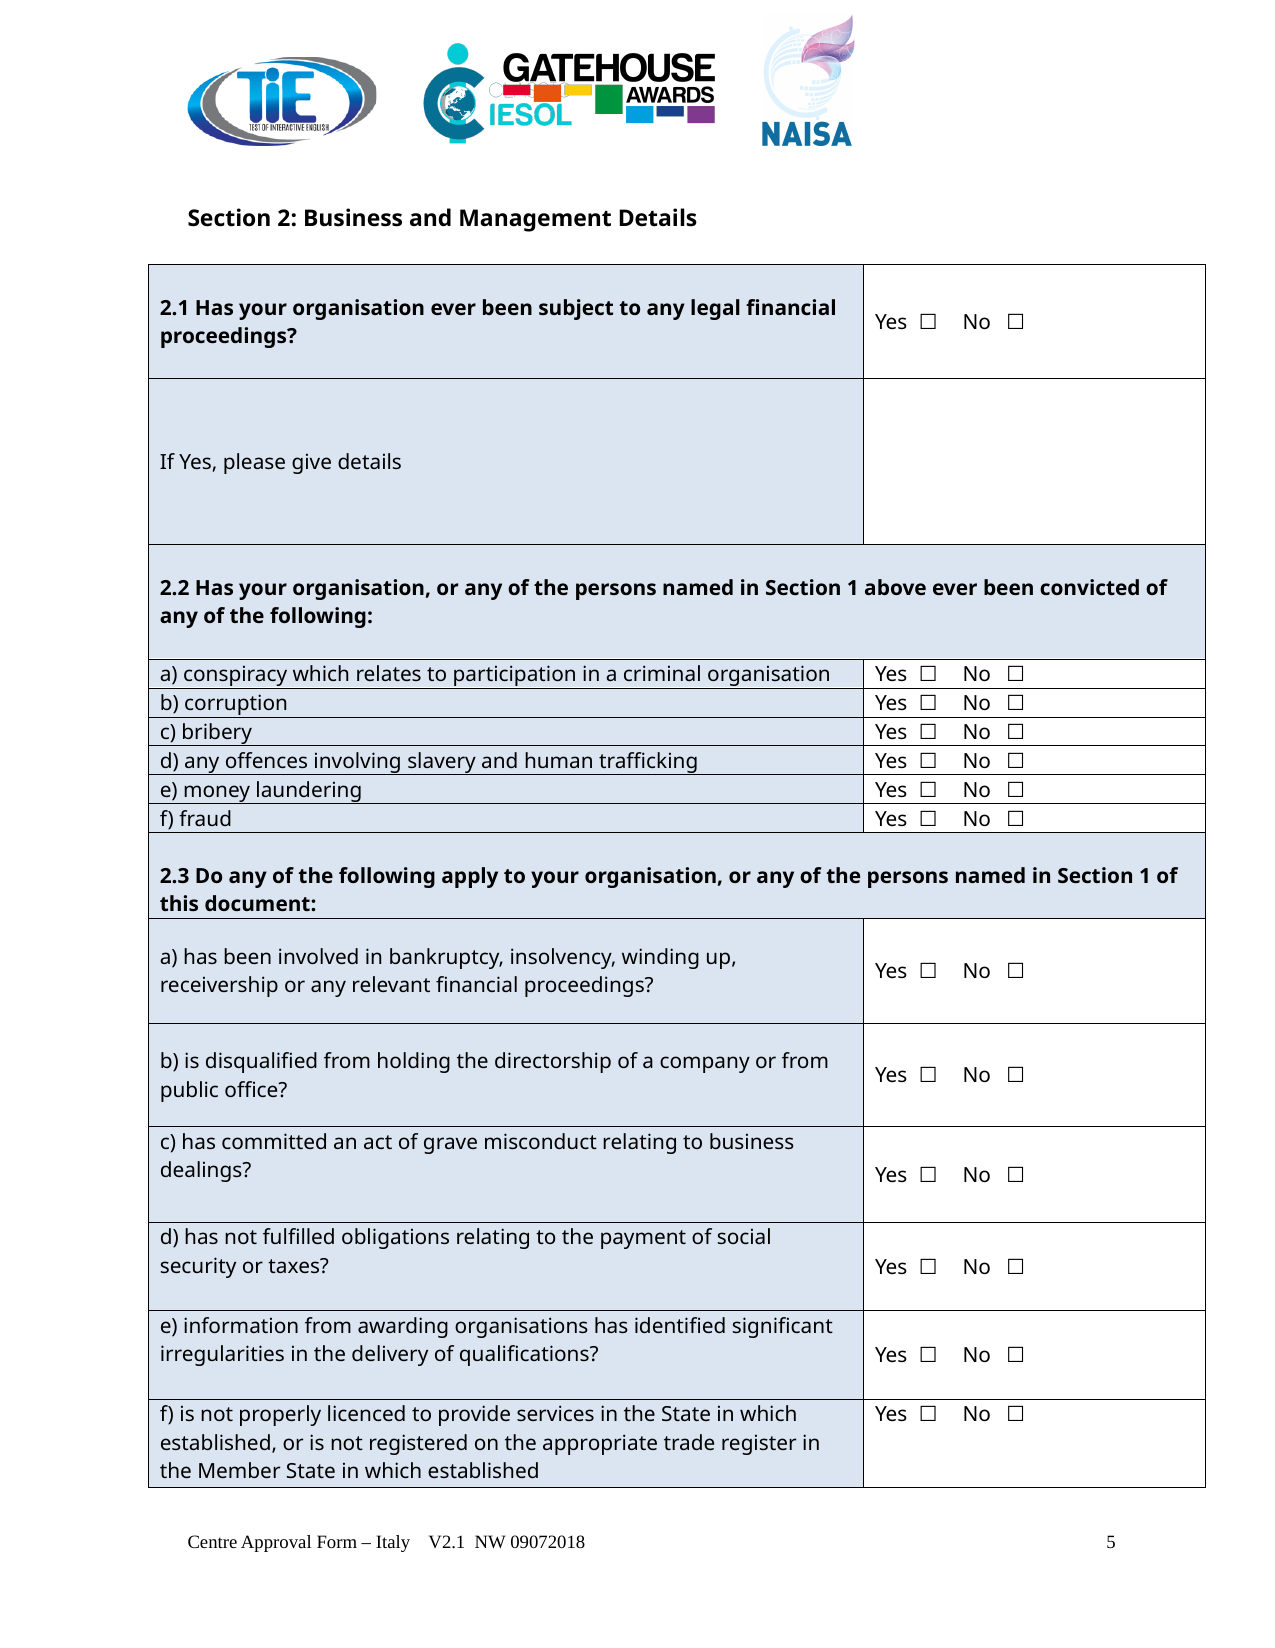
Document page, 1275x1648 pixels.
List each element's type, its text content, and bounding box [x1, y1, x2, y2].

table_cell Yes No [864, 660, 1205, 687]
table_cell Yes No [864, 1400, 1205, 1487]
table_cell 2.2 Has your organisation, or any of the persons named in Section 1 above ever been convicted of any of the following: [149, 545, 1205, 658]
list Section 2: Business and Management Details [187, 201, 1166, 233]
table_cell Yes No [864, 804, 1205, 832]
table_cell Yes No [864, 1127, 1205, 1222]
picture [421, 30, 730, 146]
table_cell e) information from awarding organisations has identified significant irregularities in the delivery of qualifications? [149, 1311, 863, 1399]
table_cell [864, 379, 1205, 544]
table_cell b) corruption [149, 689, 863, 716]
table_cell Yes No [864, 718, 1205, 745]
table_cell e) money laundering [149, 775, 863, 803]
table_cell f) is not properly licenced to provide services in the State in which established, or is not registered on the appropriate trade register in the Member State in which established [149, 1400, 863, 1487]
table_cell Yes No [864, 775, 1205, 803]
table_cell a) conspiracy which relates to participation in a criminal organisation [149, 660, 863, 687]
table_cell b) is disqualified from holding the directorship of a company or from public office? [149, 1024, 863, 1126]
table_cell 2.3 Do any of the following apply to your organisation, or any of the persons named in Section 1 of this document: [149, 833, 1205, 918]
table_cell Yes No [864, 746, 1205, 774]
table_cell c) bribery [149, 718, 863, 745]
picture [762, 14, 855, 146]
table_cell If Yes, please give details [149, 379, 863, 544]
table_cell c) has committed an act of grave misconduct relating to business dealings? [149, 1127, 863, 1222]
table_cell f) fraud [149, 804, 863, 832]
table_cell a) has been involved in bankruptcy, insolvency, winding up, receivership or any relevant financial proceedings? [149, 919, 863, 1023]
table_cell Yes No [864, 1311, 1205, 1399]
table_cell d) has not fulfilled obligations relating to the payment of social security or taxes? [149, 1223, 863, 1310]
table_cell d) any offences involving slavery and human trafficking [149, 746, 863, 774]
table_header 2.1 Has your organisation ever been subject to any legal financial proceedings? [149, 265, 863, 378]
table_cell Yes No [864, 919, 1205, 1023]
table_cell Yes No [864, 1223, 1205, 1310]
table_cell Yes No [864, 689, 1205, 716]
table_cell Yes No [864, 1024, 1205, 1126]
picture [187, 57, 377, 146]
table_header Yes No [864, 265, 1205, 378]
